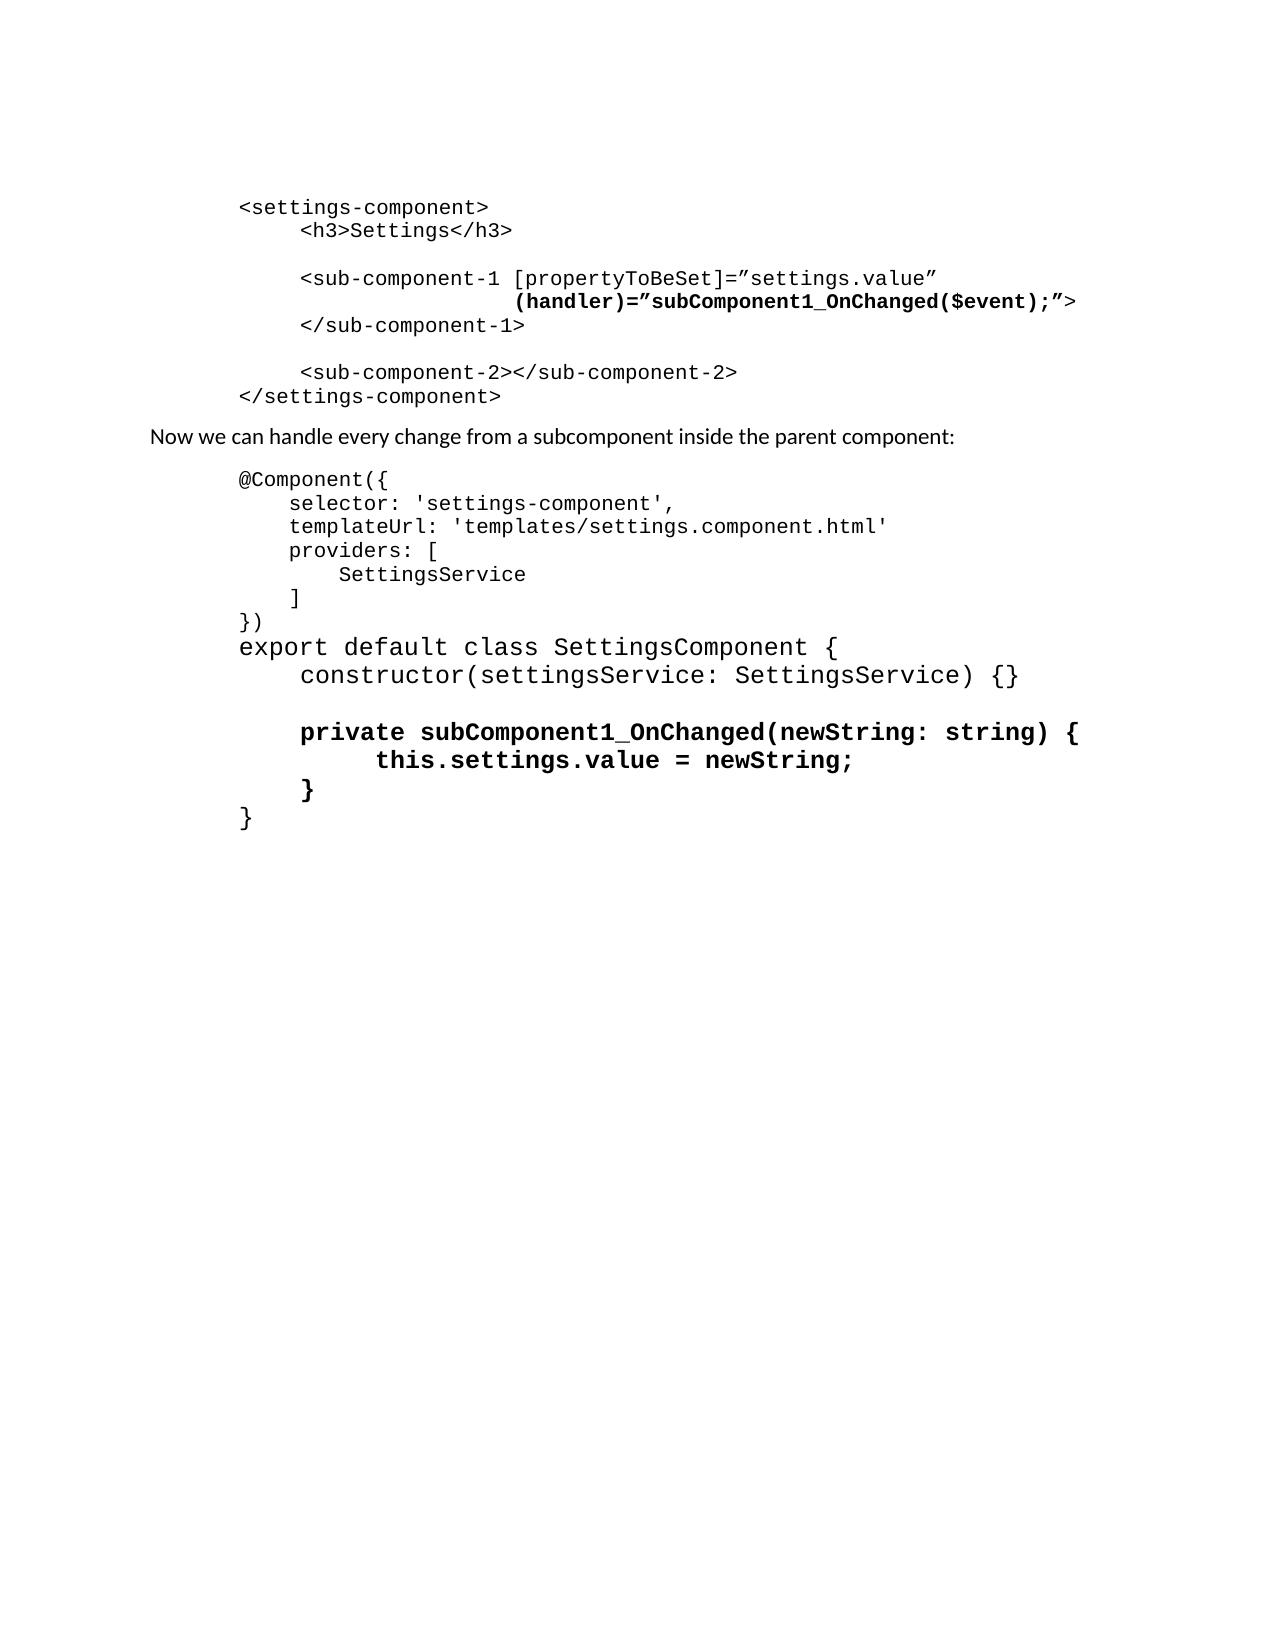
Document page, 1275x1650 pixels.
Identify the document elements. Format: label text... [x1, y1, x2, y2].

text SettingsService [239, 564, 1125, 587]
text </sub-component-1> [300, 315, 1125, 339]
text private subComponent1_OnChanged(newString: string) { [239, 719, 1125, 748]
text @Component({ [239, 469, 1125, 493]
text templateUrl: 'templates/settings.component.html' [239, 516, 1125, 540]
text <h3>Settings</h3> [300, 221, 1125, 244]
text <settings-component> [239, 197, 1125, 221]
text Now we can handle every change from a subcomponent inside the parent component: [150, 422, 1125, 450]
text selector: 'settings-component', [239, 493, 1125, 516]
text <sub-component-2></sub-component-2> [300, 362, 1125, 386]
text } [239, 776, 1125, 804]
text export default class SettingsComponent { [239, 634, 1125, 663]
text }) [239, 611, 1125, 634]
text constructor(settingsService: SettingsService) {} [239, 663, 1125, 691]
text </settings-component> [239, 386, 1125, 410]
text } [239, 804, 1125, 833]
text this.settings.value = newString; [239, 748, 1125, 776]
text (handler)=”subComponent1_OnChanged($event);”> [464, 291, 1125, 315]
text ] [239, 587, 1125, 611]
text <sub-component-1 [propertyToBeSet]=”settings.value” [300, 268, 1125, 291]
text providers: [ [239, 540, 1125, 564]
